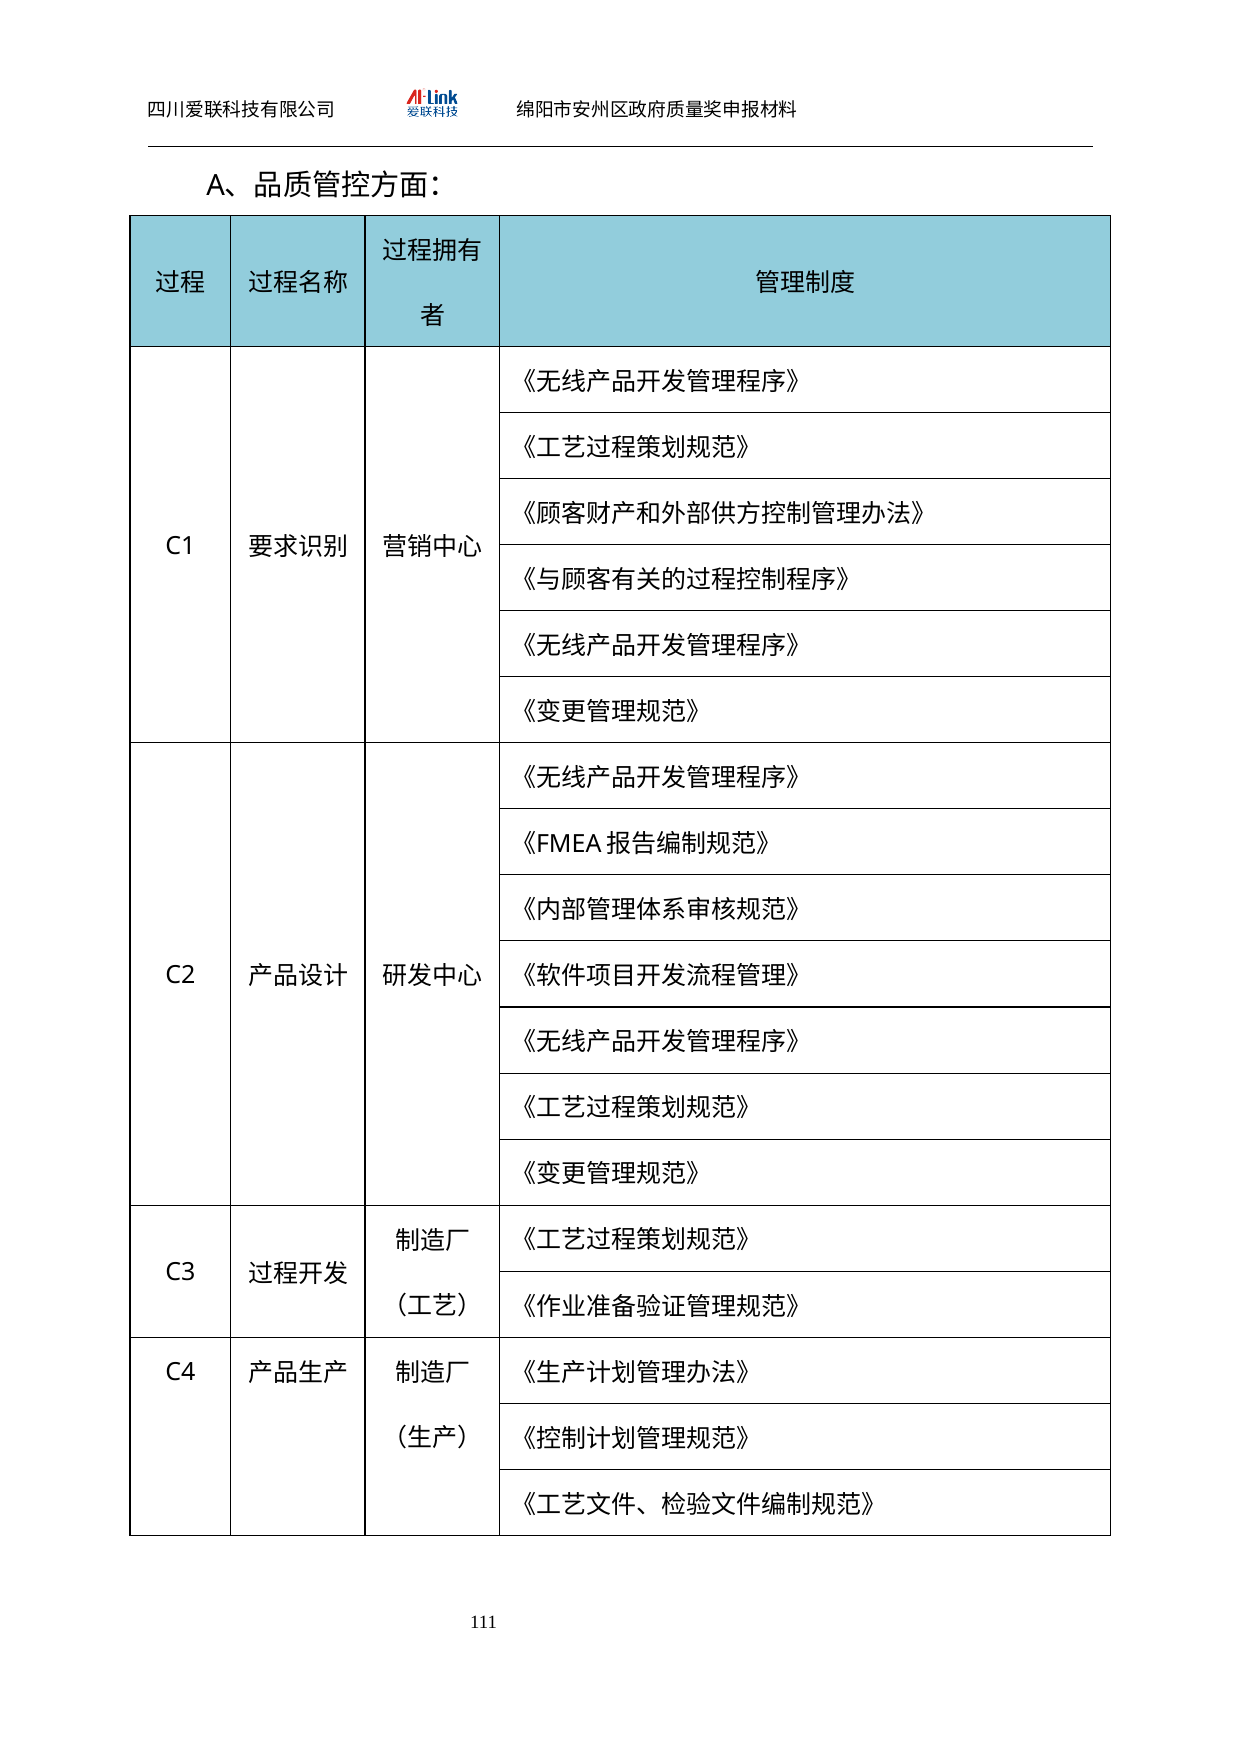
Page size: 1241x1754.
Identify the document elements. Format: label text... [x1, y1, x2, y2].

table_cell 《无线产品开发管理程序》 [500, 611, 1110, 676]
table_cell 营销中心 [366, 347, 499, 742]
table_cell 过程开发 [231, 1206, 364, 1337]
table_cell 制造厂（工艺） [366, 1206, 499, 1337]
table_cell 《FMEA报告编制规范》 [500, 809, 1110, 874]
table_cell 《无线产品开发管理程序》 [500, 1008, 1110, 1072]
table_header 管理制度 [500, 216, 1110, 346]
table_cell 制造厂（生产） [366, 1338, 499, 1535]
table_header 过程名称 [231, 216, 364, 346]
text A、品质管控方面： [148, 150, 1093, 215]
table_cell C1 [131, 347, 230, 742]
table_cell 《软件项目开发流程管理》 [500, 941, 1110, 1006]
table_cell C3 [131, 1206, 230, 1337]
table_cell 《控制计划管理规范》 [500, 1404, 1110, 1469]
table_cell 产品生产 [231, 1338, 364, 1535]
table_cell 《工艺过程策划规范》 [500, 1074, 1110, 1138]
table_cell 《顾客财产和外部供方控制管理办法》 [500, 479, 1110, 544]
table_cell 《内部管理体系审核规范》 [500, 875, 1110, 940]
picture [406, 88, 458, 117]
table_cell C2 [131, 743, 230, 1204]
table_header 过程 [131, 216, 230, 346]
table_cell 《与顾客有关的过程控制程序》 [500, 545, 1110, 610]
table_cell 《工艺过程策划规范》 [500, 1206, 1110, 1271]
table_cell 《工艺过程策划规范》 [500, 413, 1110, 478]
table_header 过程拥有者 [366, 216, 499, 346]
table_cell 《无线产品开发管理程序》 [500, 347, 1110, 412]
table_cell 研发中心 [366, 743, 499, 1204]
table_cell 《变更管理规范》 [500, 677, 1110, 742]
table_cell 《变更管理规范》 [500, 1140, 1110, 1204]
table_cell 要求识别 [231, 347, 364, 742]
table_cell 《作业准备验证管理规范》 [500, 1272, 1110, 1337]
table_cell C4 [131, 1338, 230, 1535]
table_cell 《生产计划管理办法》 [500, 1338, 1110, 1403]
table_cell 产品设计 [231, 743, 364, 1204]
table_cell 《工艺文件、检验文件编制规范》 [500, 1470, 1110, 1535]
table_cell 《无线产品开发管理程序》 [500, 743, 1110, 808]
